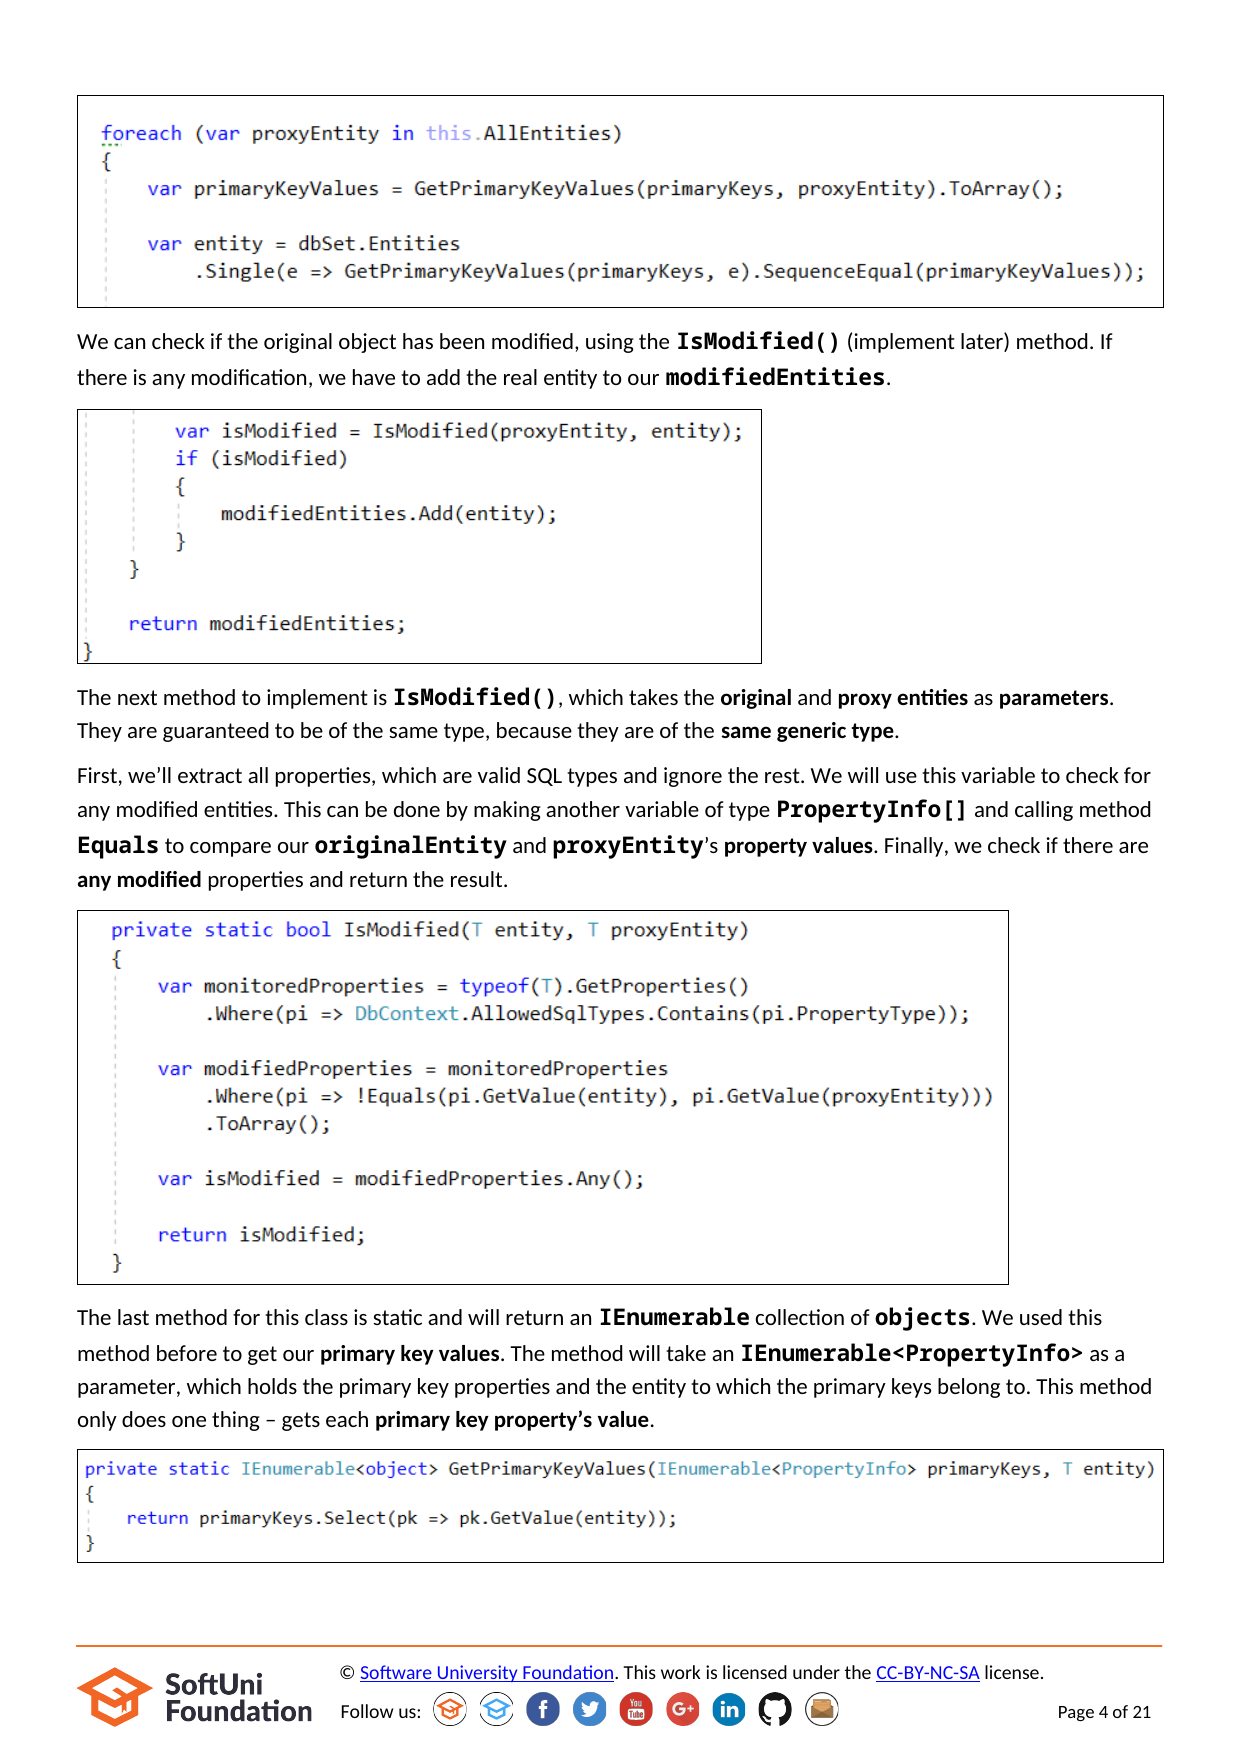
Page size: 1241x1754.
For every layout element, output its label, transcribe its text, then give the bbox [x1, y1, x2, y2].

text First, we’ll extract all properties, which are valid SQL types and ignore the rest. We will use this variable to check for any modified entities. This can be done by making another variable of type PropertyInfo[] and calling method Equals to compare our originalEntity and proxyEntity’s property values. Finally, we check if there are any modified properties and return the result. [77, 761, 1163, 893]
picture [76, 1667, 312, 1727]
picture [666, 1692, 700, 1726]
picture [78, 96, 1163, 307]
picture [78, 1450, 1163, 1562]
text The last method for this class is static and will return an IEnumerable collection of objects. We used this method before to get our primary key values. The method will take an IEnumerable<PropertyInfo> as a parameter, which holds the primary key properties and the entity to which the primary keys belong to. This method only does one thing – gets each primary key property’s value. [77, 1301, 1163, 1433]
picture [619, 1692, 653, 1726]
picture [78, 410, 761, 663]
picture [712, 1693, 722, 1703]
text We can check if the original object has been modified, using the IsModified() (implement later) method. If there is any modification, we have to add the real entity to our modifiedEntities. [77, 324, 1163, 392]
text The next method to implement is IsModified(), which takes the original and proxy entities as parameters. They are guaranteed to be of the same type, because they are of the same generic type. [77, 681, 1163, 744]
picture [573, 1692, 607, 1726]
picture [480, 1692, 513, 1726]
picture [78, 911, 1008, 1284]
picture [712, 1716, 722, 1726]
picture [727, 1707, 738, 1717]
picture [526, 1692, 560, 1726]
picture [805, 1692, 839, 1726]
picture [433, 1692, 467, 1726]
picture [758, 1692, 792, 1726]
picture [736, 1716, 746, 1726]
picture [736, 1693, 746, 1703]
